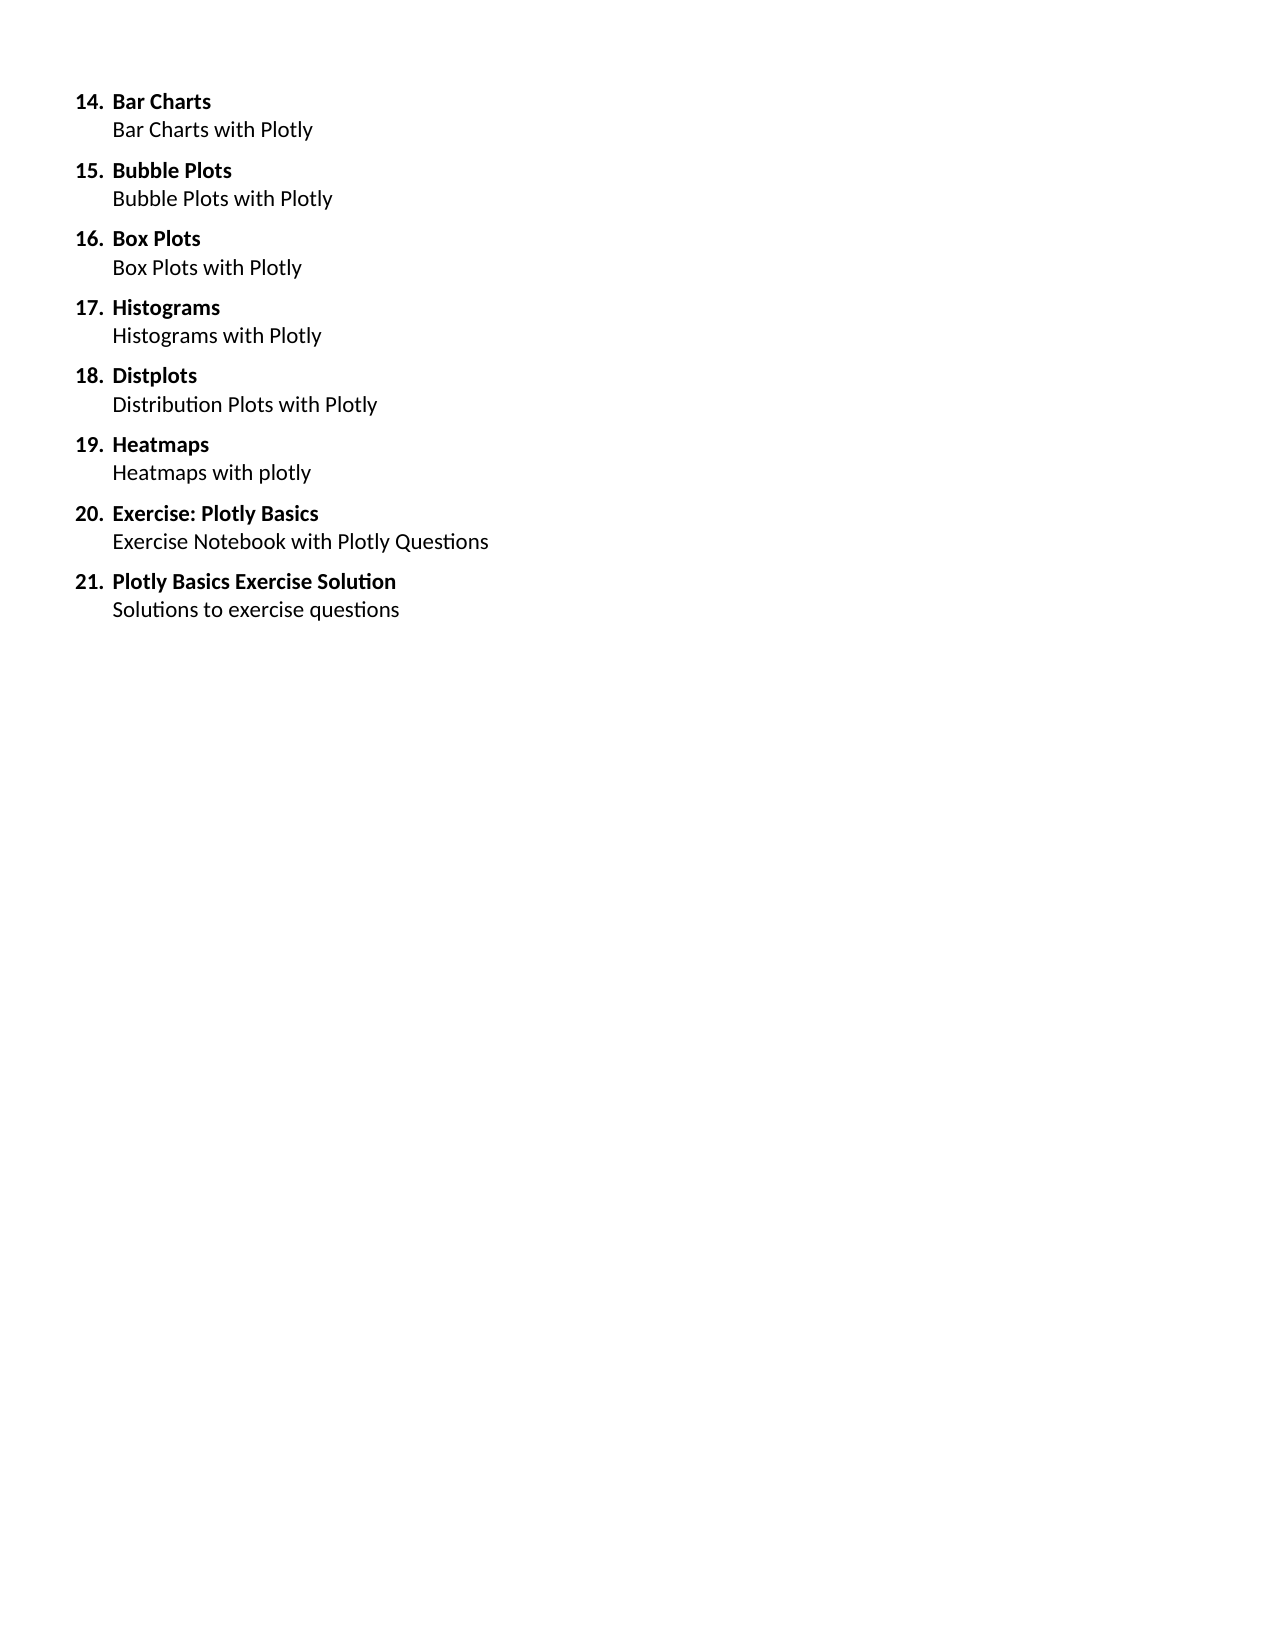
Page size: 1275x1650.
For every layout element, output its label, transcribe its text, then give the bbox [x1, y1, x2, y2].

list Box Plots Box Plots with Plotly [75, 224, 1200, 281]
list Exercise: Plotly Basics Exercise Notebook with Plotly Questions [75, 499, 1200, 555]
list Histograms Histograms with Plotly [75, 293, 1200, 349]
list Plotly Basics Exercise Solution Solutions to exercise questions [75, 567, 1200, 623]
list Bubble Plots Bubble Plots with Plotly [75, 156, 1200, 212]
list Bar Charts Bar Charts with Plotly [75, 87, 1200, 143]
list Heatmaps Heatmaps with plotly [75, 430, 1200, 486]
list Distplots Distribution Plots with Plotly [75, 362, 1200, 418]
